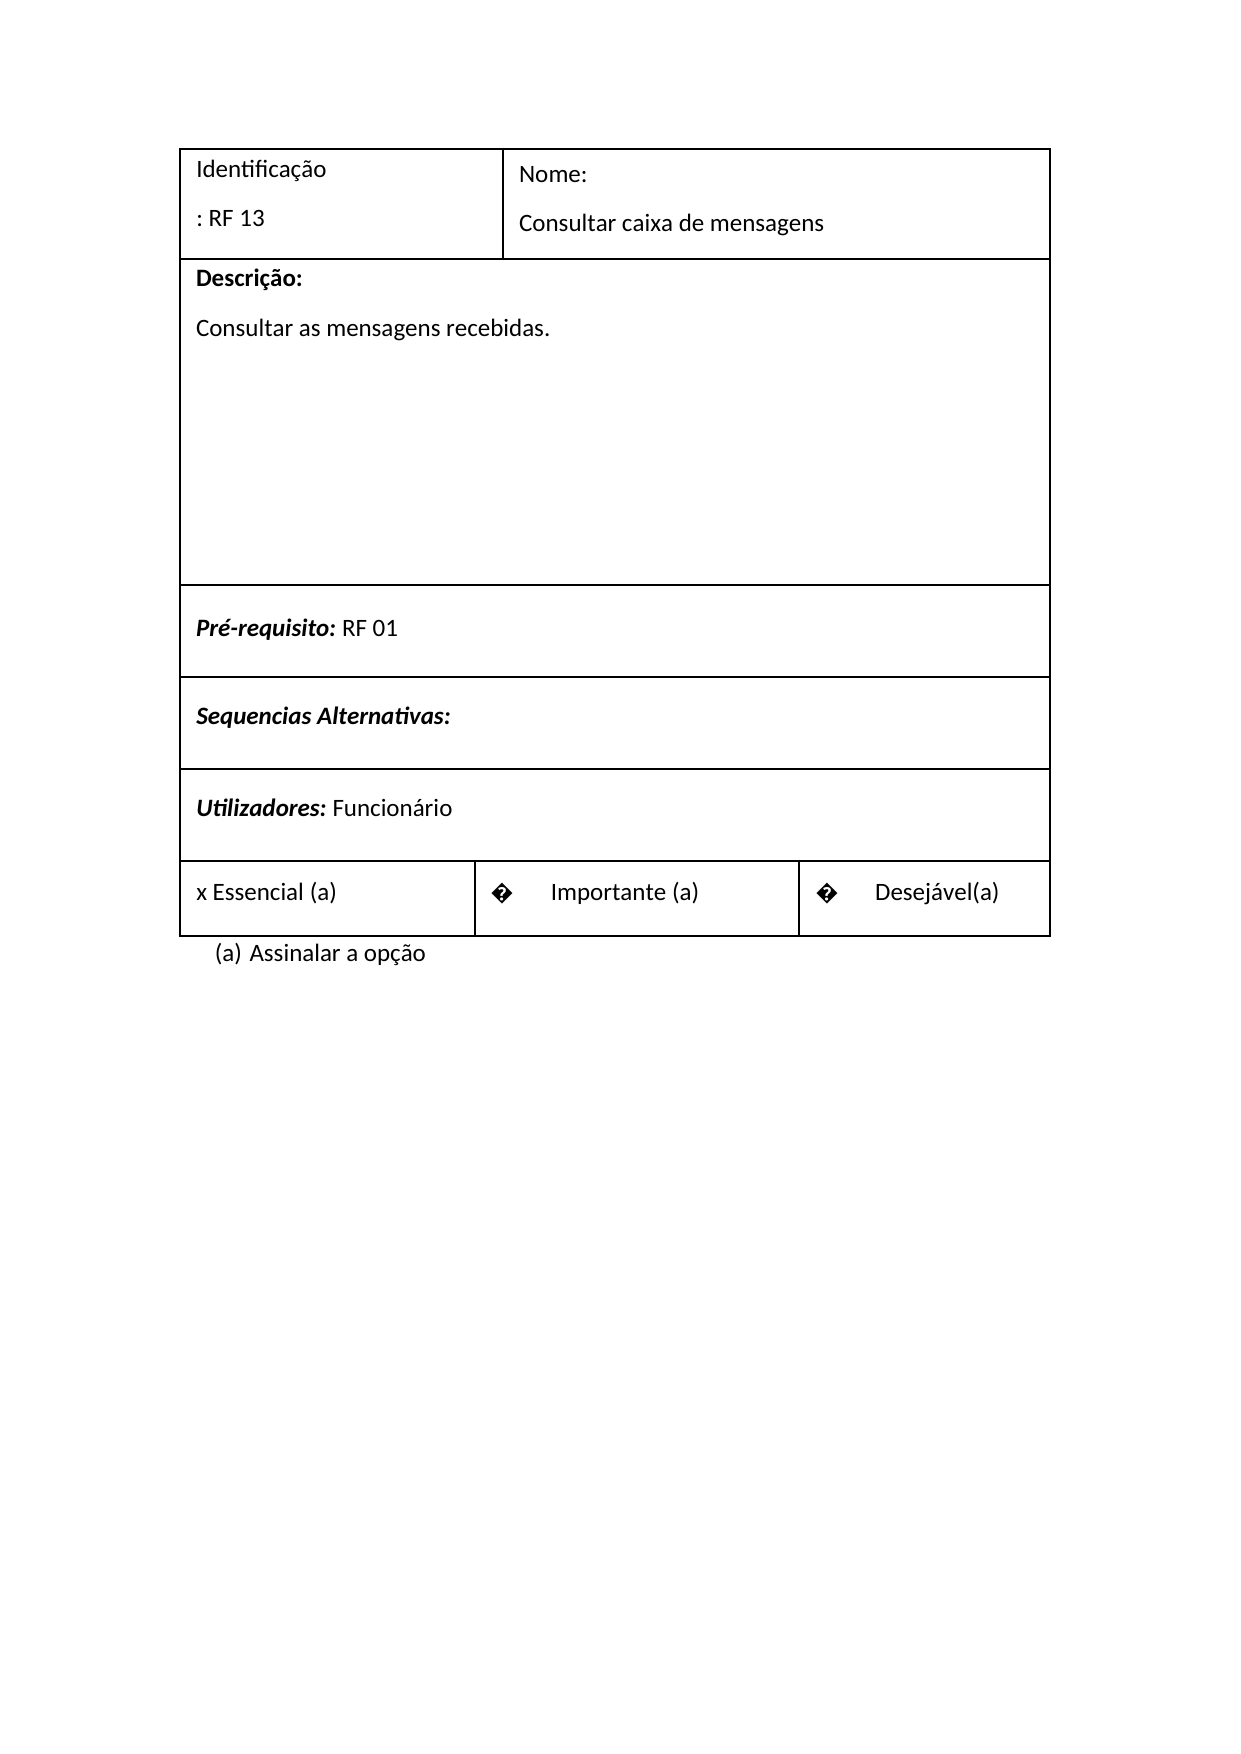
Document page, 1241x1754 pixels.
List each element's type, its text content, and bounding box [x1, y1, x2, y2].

table_header Nome: Consultar caixa de mensagens [504, 150, 1049, 258]
table_cell Pré-requisito: RF 01 [181, 586, 1049, 676]
table_cell Importante (a) [476, 862, 798, 935]
table_cell Descrição: Consultar as mensagens recebidas. [181, 260, 1049, 584]
table_header Identificação : RF 13 [181, 150, 502, 258]
table_cell Sequencias Alternativas: [181, 678, 1049, 767]
text (a) Assinalar a opção [214, 937, 1065, 968]
table_cell x Essencial (a) [181, 862, 474, 935]
table_cell Utilizadores: Funcionário [181, 770, 1049, 860]
table_cell Desejável(a) [800, 862, 1049, 935]
